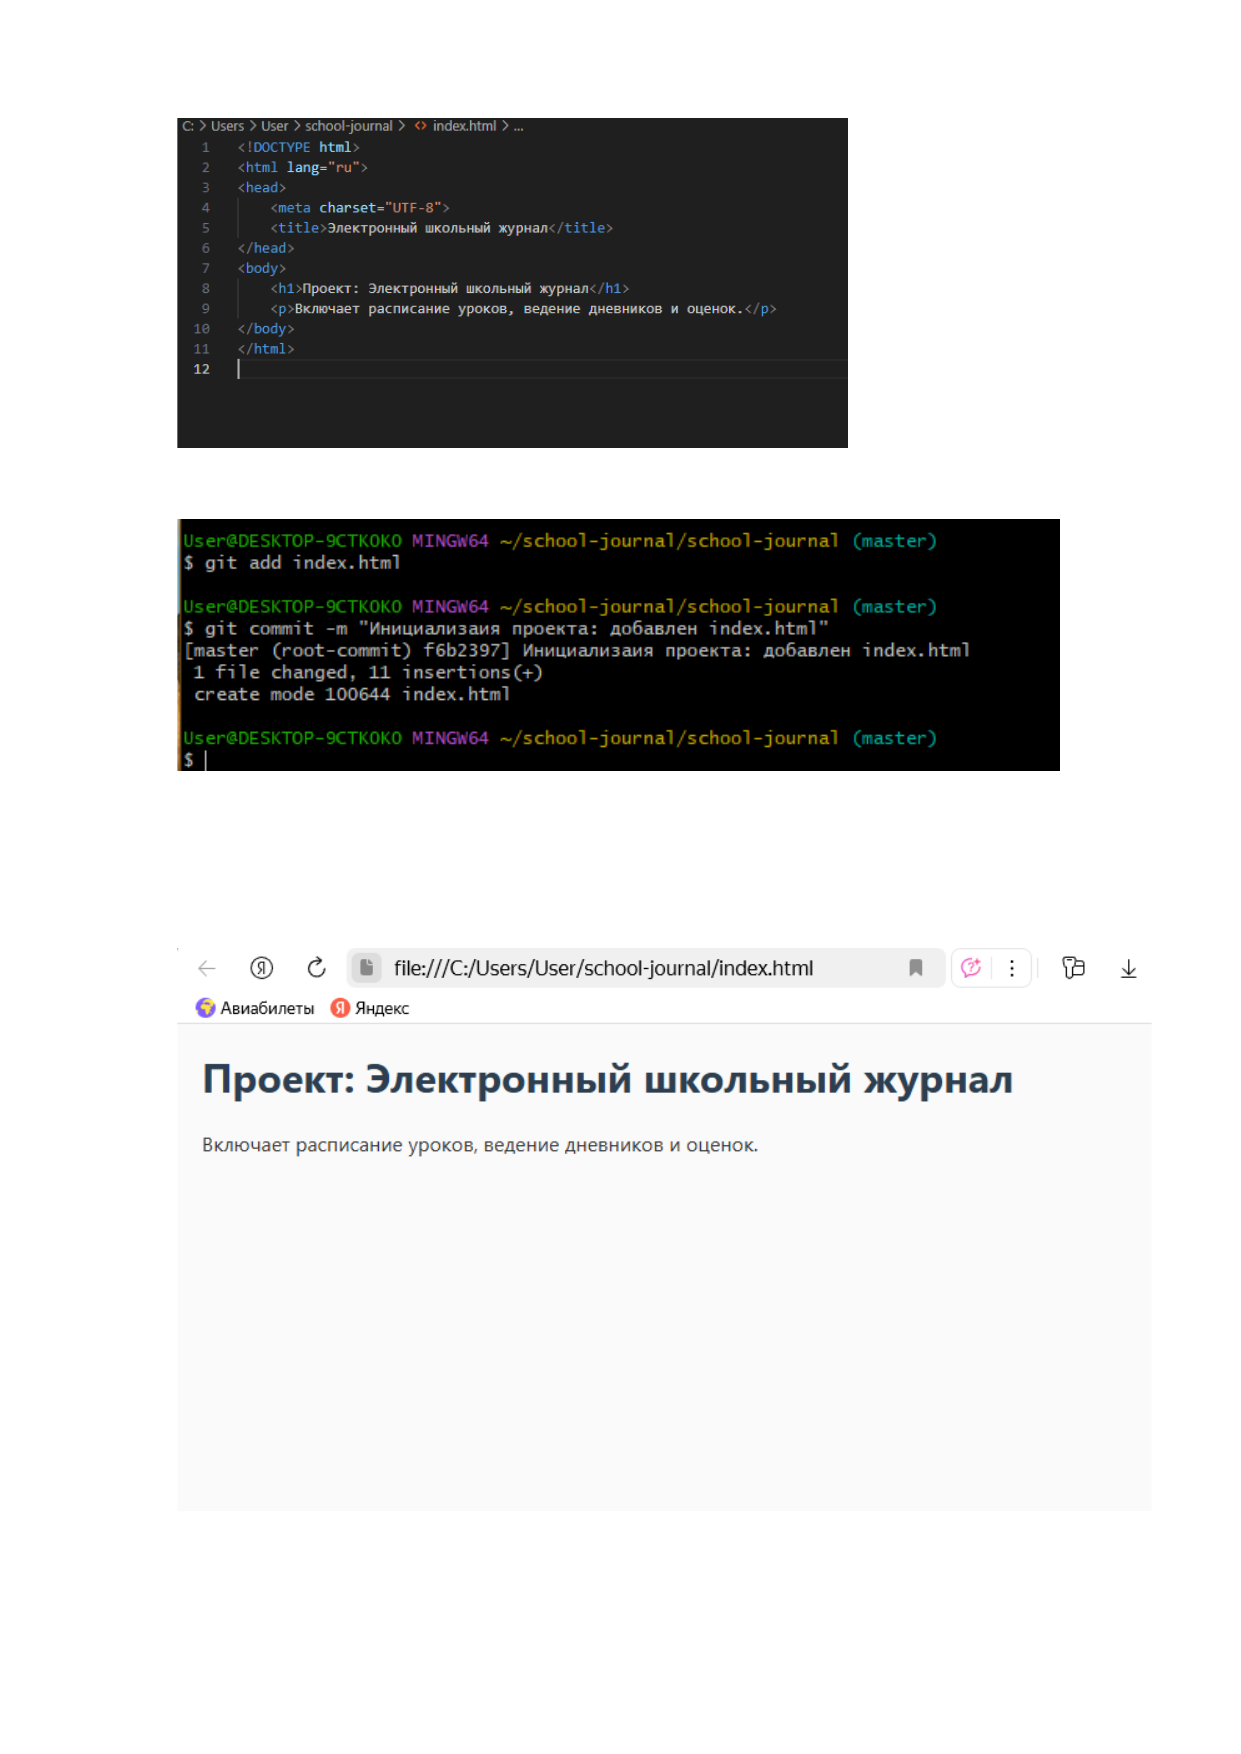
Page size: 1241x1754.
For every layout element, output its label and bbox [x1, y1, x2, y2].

picture [177, 519, 1060, 771]
picture [177, 118, 848, 448]
picture [177, 948, 1152, 1511]
